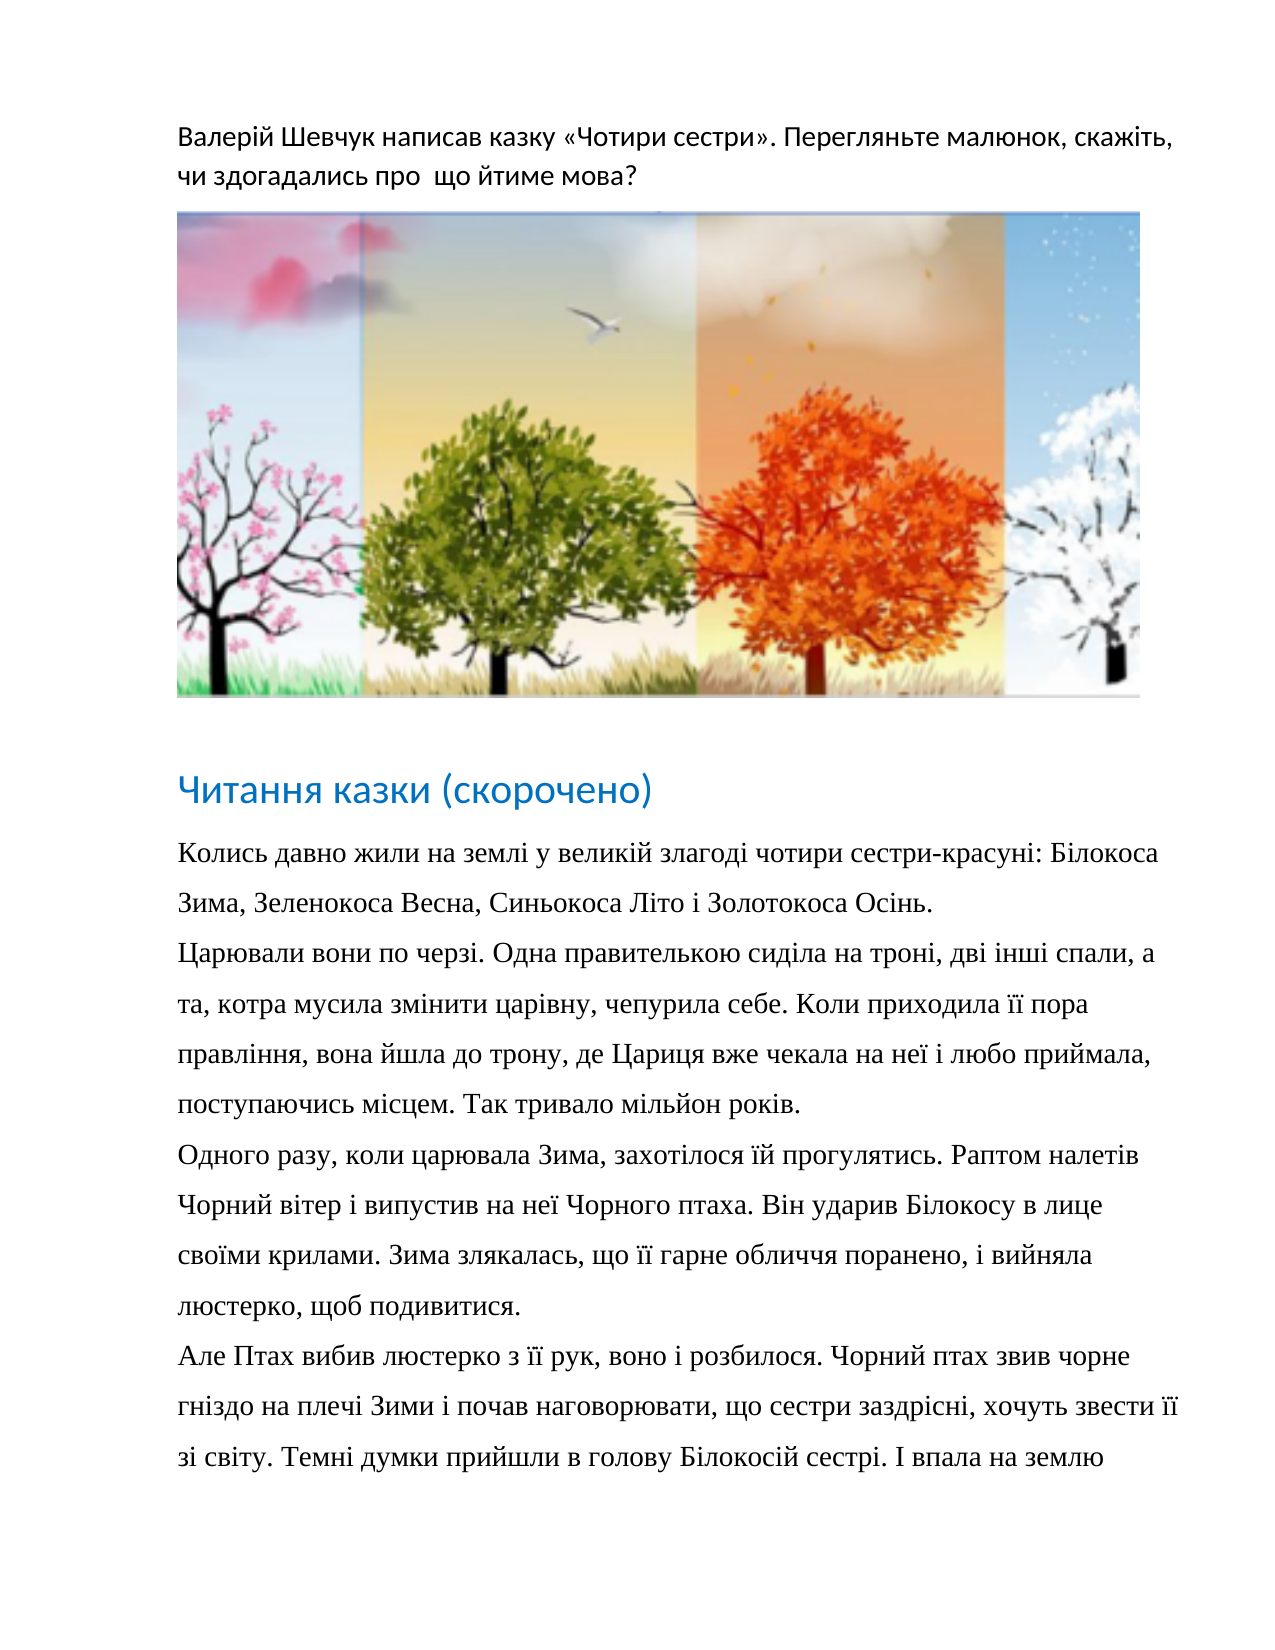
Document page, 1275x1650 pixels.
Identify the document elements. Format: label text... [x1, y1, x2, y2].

text Колись давно жили на землі у великій злагоді чотири сестри-красуні: Білокоса Зима, Зеленокоса Весна, Синьокоса Літо і Золотокоса Осінь. [177, 835, 1186, 919]
text Царювали вони по черзі. Одна правителькою сиділа на троні, дві інші спали, а та, котра мусила змінити царівну, чепурила себе. Коли приходила її пора правління, вона йшла до трону, де Цариця вже чекала на неї і любо приймала, поступаючись місцем. Так тривало мільйон років. [177, 936, 1186, 1120]
text Одного разу, коли царювала Зима, захотілося їй прогулятись. Раптом налетів Чорний вітер і випустив на неї Чорного птаха. Він ударив Білокосу в лице своїми крилами. Зима злякалась, що її гарне обличчя поранено, і вийняла люстерко, щоб подивитися. [177, 1137, 1186, 1321]
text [177, 1338, 1186, 1472]
text Валерій Шевчук написав казку «Чотири сестри». Перегляньте малюнок, скажіть, чи здогадались про що йтиме мова? [177, 118, 1186, 192]
text Читання казки (скорочено) [177, 763, 1186, 814]
picture [177, 211, 1140, 698]
